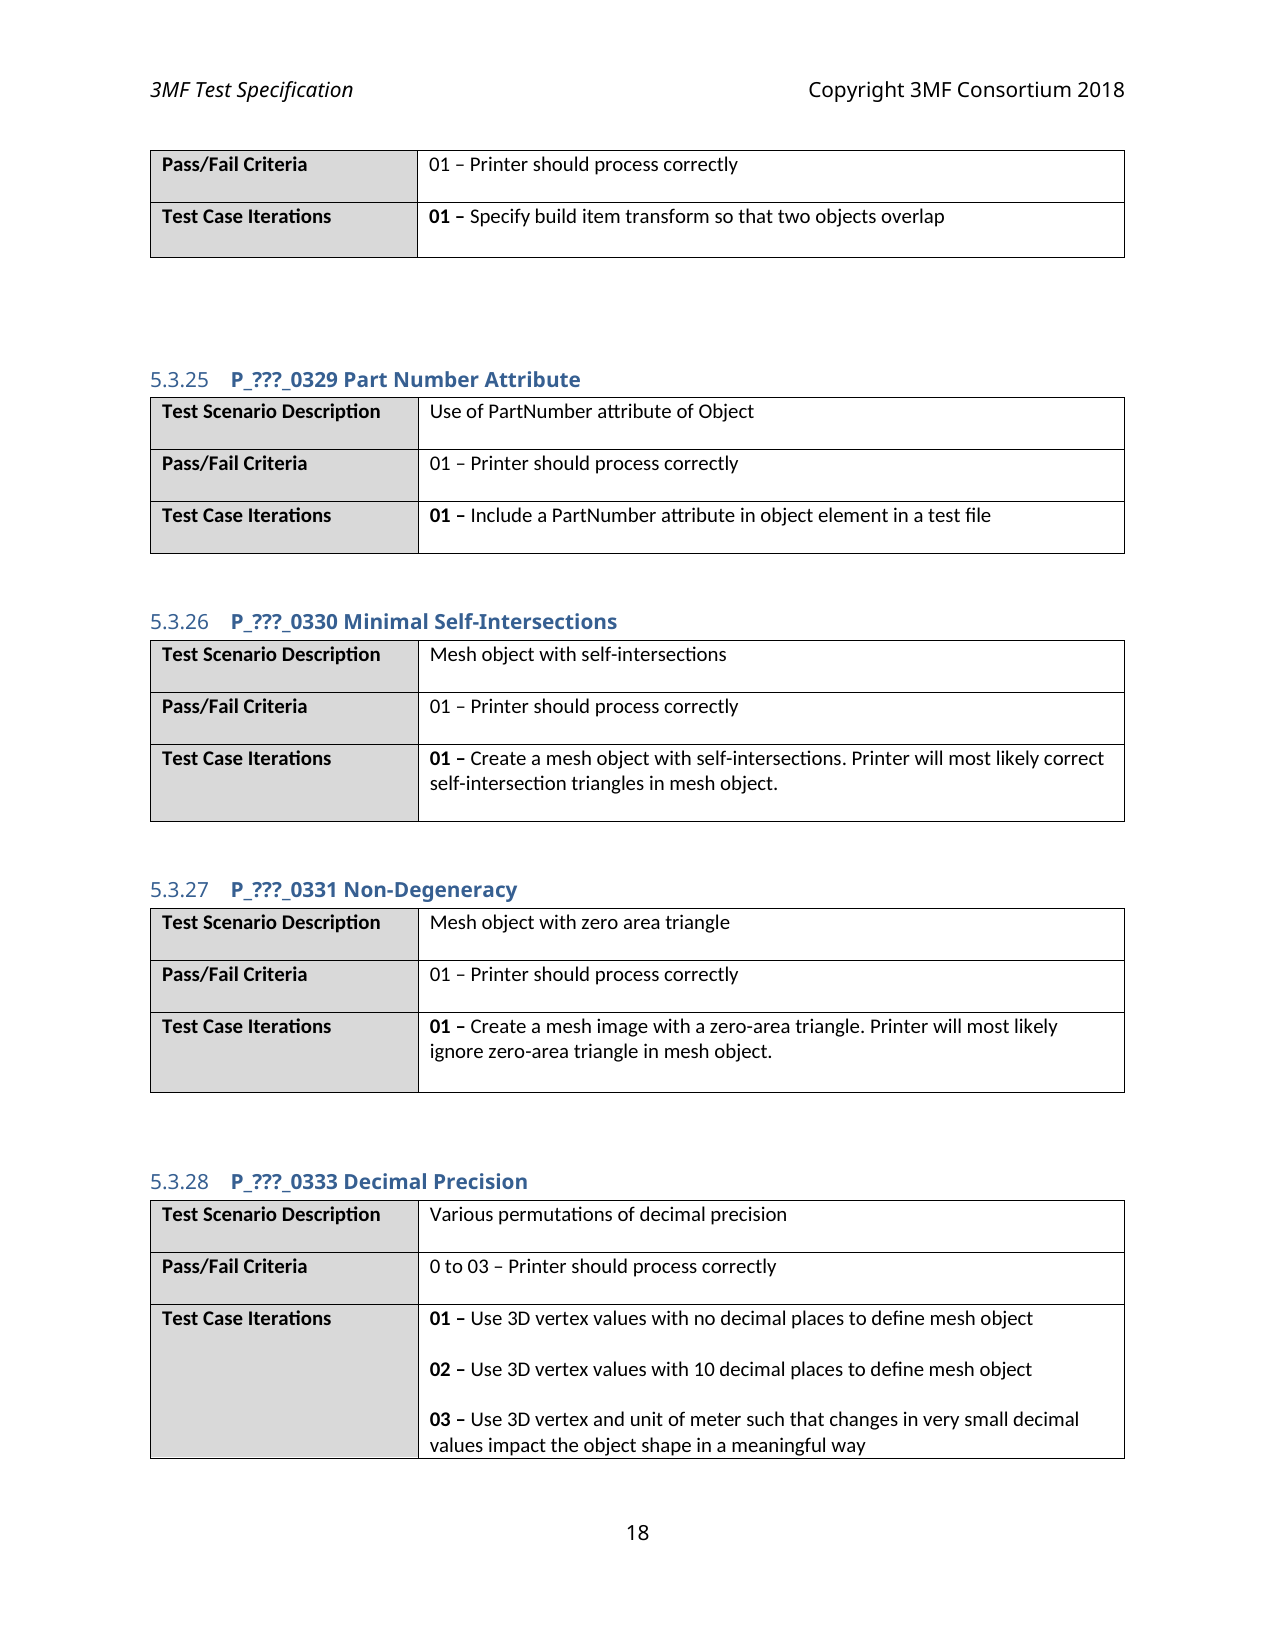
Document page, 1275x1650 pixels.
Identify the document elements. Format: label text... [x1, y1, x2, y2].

table_header Various permutations of decimal precision [419, 1201, 1124, 1252]
table_cell Pass/Fail Criteria [151, 450, 418, 501]
subtitle P_???_0333 Decimal Precision [150, 1167, 1125, 1196]
subtitle P_???_0330 Minimal Self-Intersections [150, 607, 1125, 636]
table_cell Pass/Fail Criteria [151, 151, 417, 202]
table_cell Test Case Iterations [151, 1305, 418, 1457]
table_cell 01 – Printer should process correctly [418, 151, 1124, 202]
table_cell 01 – Use 3D vertex values with no decimal places to define mesh object 02 – Use 3D vertex values with 10 decimal places to define mesh object 03 – Use 3D vertex and unit of meter such that changes in very small decimal values impact the object shape in a meaningful way [419, 1305, 1124, 1457]
table_cell Test Case Iterations [151, 1013, 418, 1092]
table_cell 01 – Printer should process correctly [419, 961, 1124, 1012]
table_header Test Scenario Description [151, 909, 418, 960]
table_header Test Scenario Description [151, 641, 418, 692]
table_cell Test Case Iterations [151, 745, 418, 821]
table_header Mesh object with zero area triangle [419, 909, 1124, 960]
subtitle P_???_0331 Non-Degeneracy [150, 876, 1125, 904]
subtitle P_???_0329 Part Number Attribute [150, 365, 1125, 393]
table_cell Pass/Fail Criteria [151, 693, 418, 744]
table_cell 0 to 03 – Printer should process correctly [419, 1253, 1124, 1304]
table_cell Pass/Fail Criteria [151, 1253, 418, 1304]
table_cell 01 – Create a mesh object with self-intersections. Printer will most likely correct self-intersection triangles in mesh object. [419, 745, 1124, 821]
table_header Test Scenario Description [151, 1201, 418, 1252]
table_cell Test Case Iterations [151, 203, 417, 257]
table_header Test Scenario Description [151, 398, 418, 449]
table_cell Pass/Fail Criteria [151, 961, 418, 1012]
table_cell 01 – Printer should process correctly [419, 450, 1124, 501]
table_cell 01 – Printer should process correctly [419, 693, 1124, 744]
table_cell 01 – Specify build item transform so that two objects overlap [418, 203, 1124, 257]
table_cell 01 – Include a PartNumber attribute in object element in a test file [419, 502, 1124, 553]
table_cell Test Case Iterations [151, 502, 418, 553]
table_cell 01 – Create a mesh image with a zero-area triangle. Printer will most likely ignore zero-area triangle in mesh object. [419, 1013, 1124, 1092]
table_header Use of PartNumber attribute of Object [419, 398, 1124, 449]
table_header Mesh object with self-intersections [419, 641, 1124, 692]
